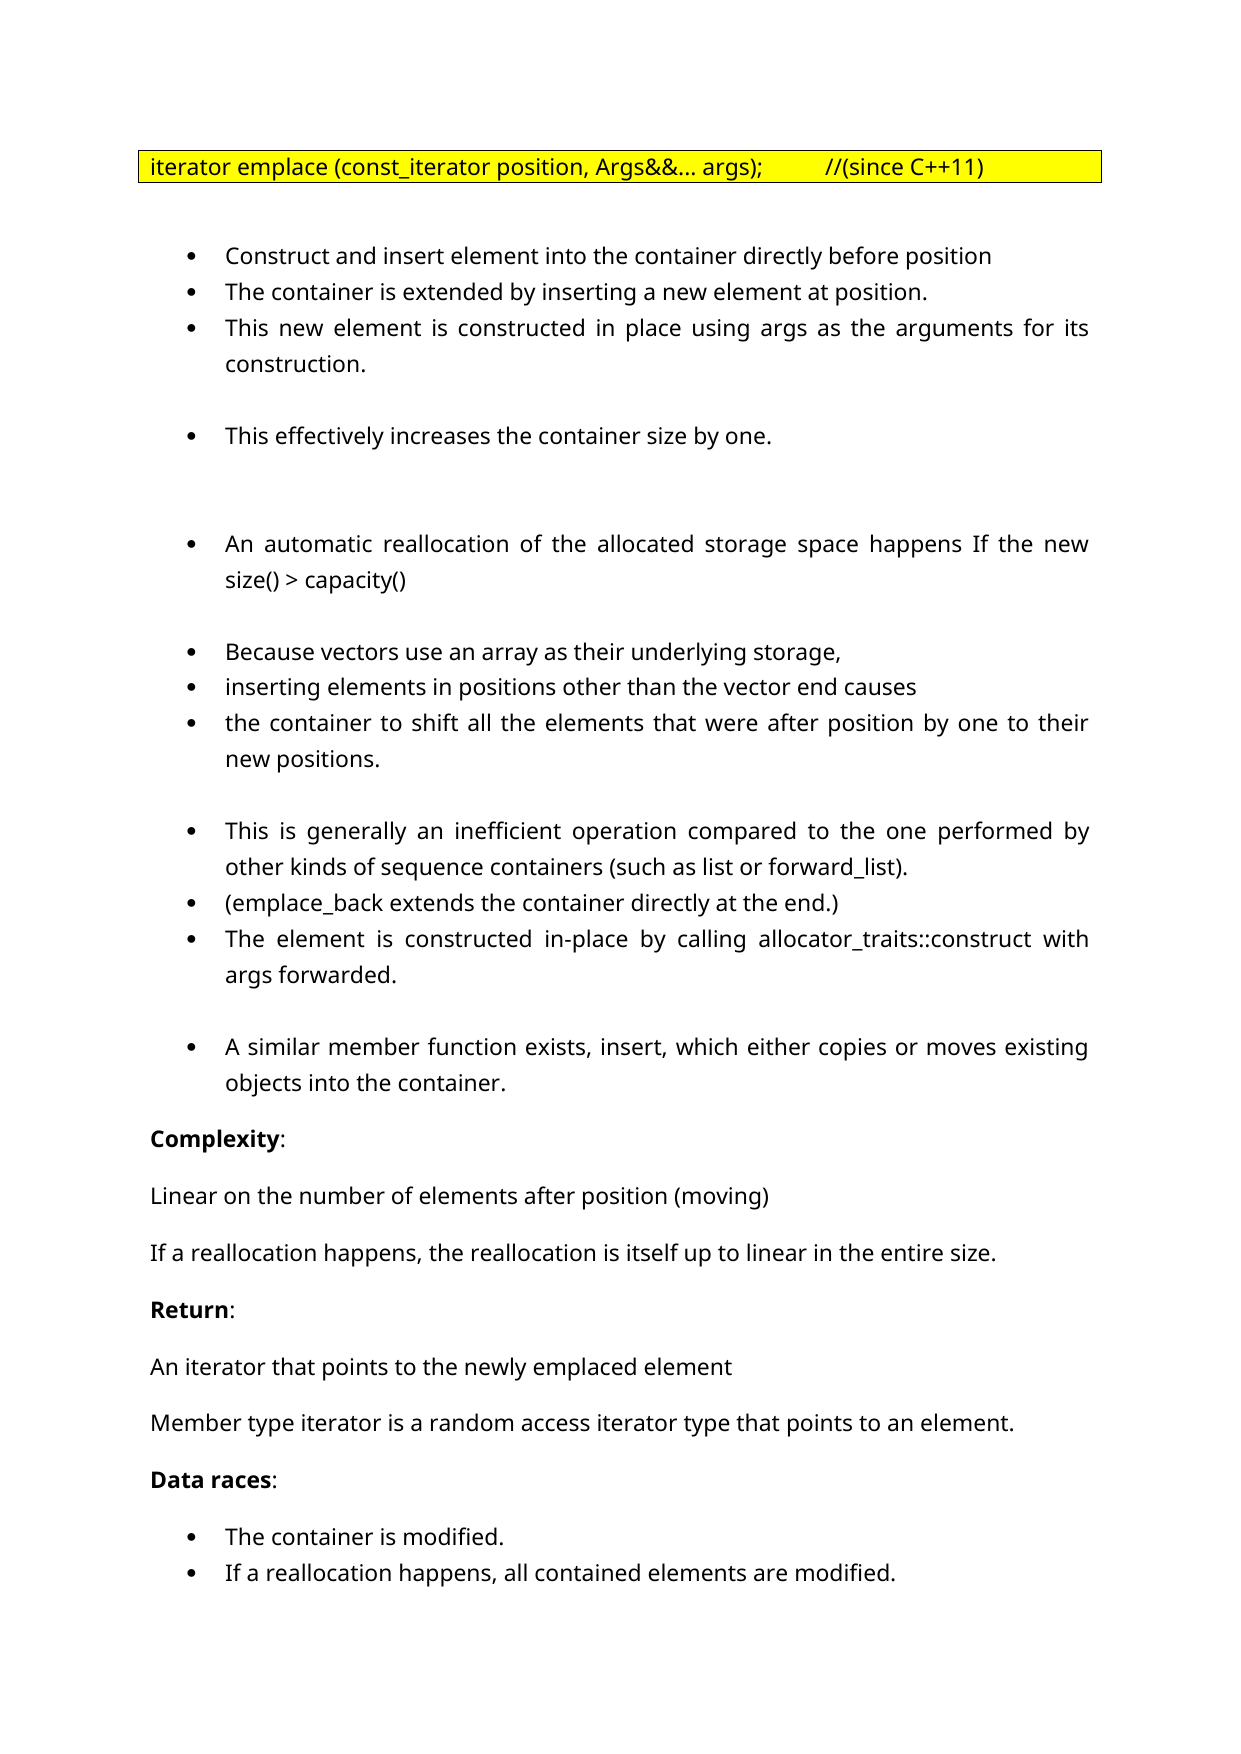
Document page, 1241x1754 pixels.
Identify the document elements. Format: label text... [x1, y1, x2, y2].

text Linear on the number of elements after position (moving) [150, 1180, 1090, 1211]
list This new element is constructed in place using args as the arguments for its construction. [187, 312, 1090, 379]
text Data races: [150, 1464, 1090, 1495]
list If a reallocation happens, all contained elements are modified. [187, 1557, 1090, 1588]
text Return: [150, 1294, 1090, 1325]
list A similar member function exists, insert, which either copies or moves existing objects into the container. [187, 1031, 1090, 1098]
list Construct and insert element into the container directly before position [187, 240, 1090, 271]
list The container is extended by inserting a new element at position. [187, 276, 1090, 307]
list (emplace_back extends the container directly at the end.) [187, 887, 1090, 918]
list Because vectors use an array as their underlying storage, [187, 635, 1090, 667]
list This is generally an inefficient operation compared to the one performed by other kinds of sequence containers (such as list or forward_list). [187, 815, 1090, 882]
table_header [139, 151, 1101, 182]
text An iterator that points to the newly emplaced element [150, 1351, 1090, 1382]
text If a reallocation happens, the reallocation is itself up to linear in the entire size. [150, 1237, 1090, 1268]
list The container is modified. [187, 1521, 1090, 1552]
text Member type iterator is a random access iterator type that points to an element. [150, 1407, 1090, 1438]
list An automatic reallocation of the allocated storage space happens If the new size() > capacity() [187, 528, 1090, 595]
list The element is constructed in-place by calling allocator_traits::construct with args forwarded. [187, 923, 1090, 990]
list This effectively increases the container size by one. [187, 420, 1090, 451]
text Complexity: [150, 1123, 1090, 1155]
list the container to shift all the elements that were after position by one to their new positions. [187, 707, 1090, 774]
list inserting elements in positions other than the vector end causes [187, 671, 1090, 703]
